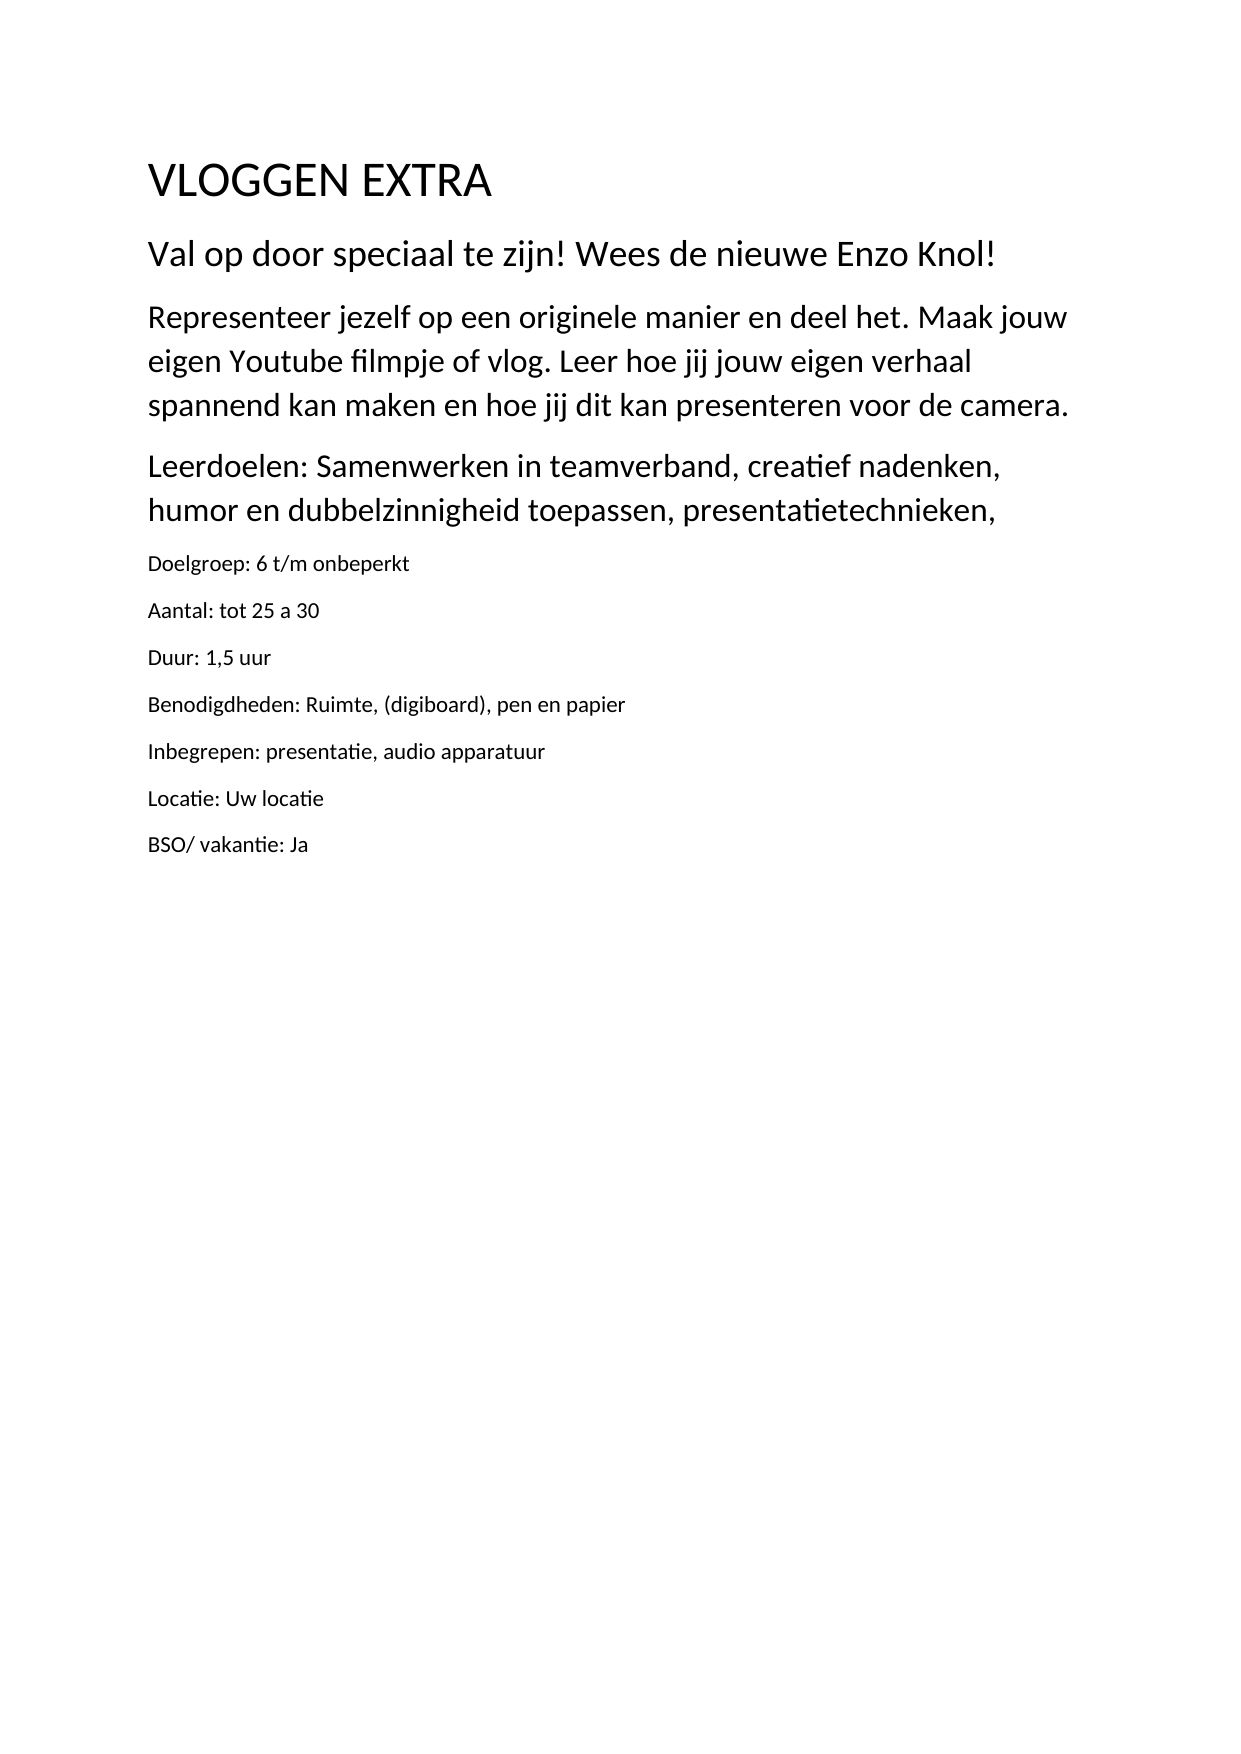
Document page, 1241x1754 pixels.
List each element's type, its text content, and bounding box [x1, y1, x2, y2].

text VLOGGEN EXTRA [148, 148, 1093, 209]
text Inbegrepen: presentatie, audio apparatuur [148, 737, 1093, 765]
text Duur: 1,5 uur [148, 643, 1093, 671]
text Doelgroep: 6 t/m onbeperkt [148, 549, 1093, 577]
text BSO/ vakantie: Ja [148, 831, 1093, 859]
text Leerdoelen: Samenwerken in teamverband, creatief nadenken, humor en dubbelzinnigheid toepassen, presentatietechnieken, [148, 445, 1093, 529]
text Representeer jezelf op een originele manier en deel het. Maak jouw eigen Youtube filmpje of vlog. Leer hoe jij jouw eigen verhaal spannend kan maken en hoe jij dit kan presenteren voor de camera. [148, 296, 1093, 425]
text Benodigdheden: Ruimte, (digiboard), pen en papier [148, 690, 1093, 718]
text Val op door speciaal te zijn! Wees de nieuwe Enzo Knol! [148, 230, 1093, 276]
text Aantal: tot 25 a 30 [148, 596, 1093, 624]
text Locatie: Uw locatie [148, 784, 1093, 812]
